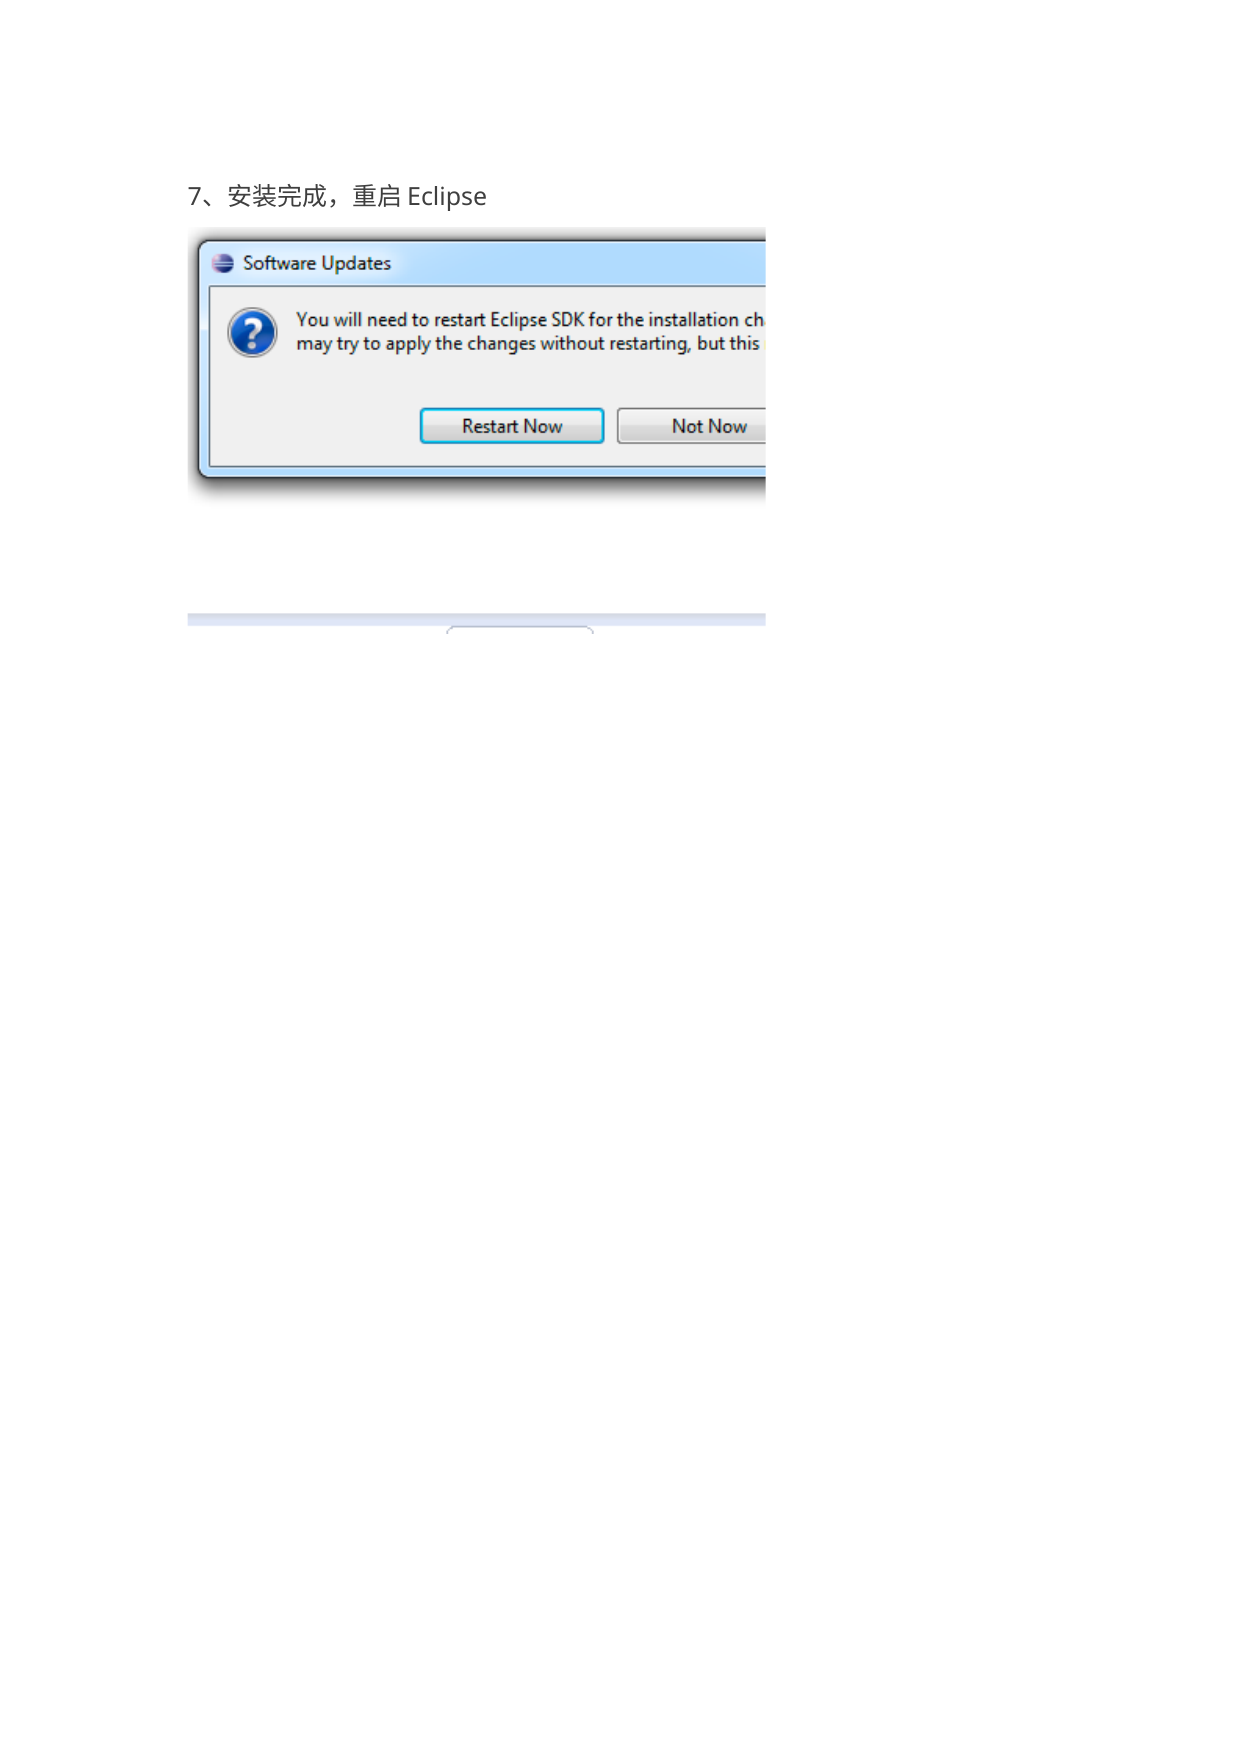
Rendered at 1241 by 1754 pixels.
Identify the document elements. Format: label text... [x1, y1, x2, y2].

picture [187, 227, 766, 634]
